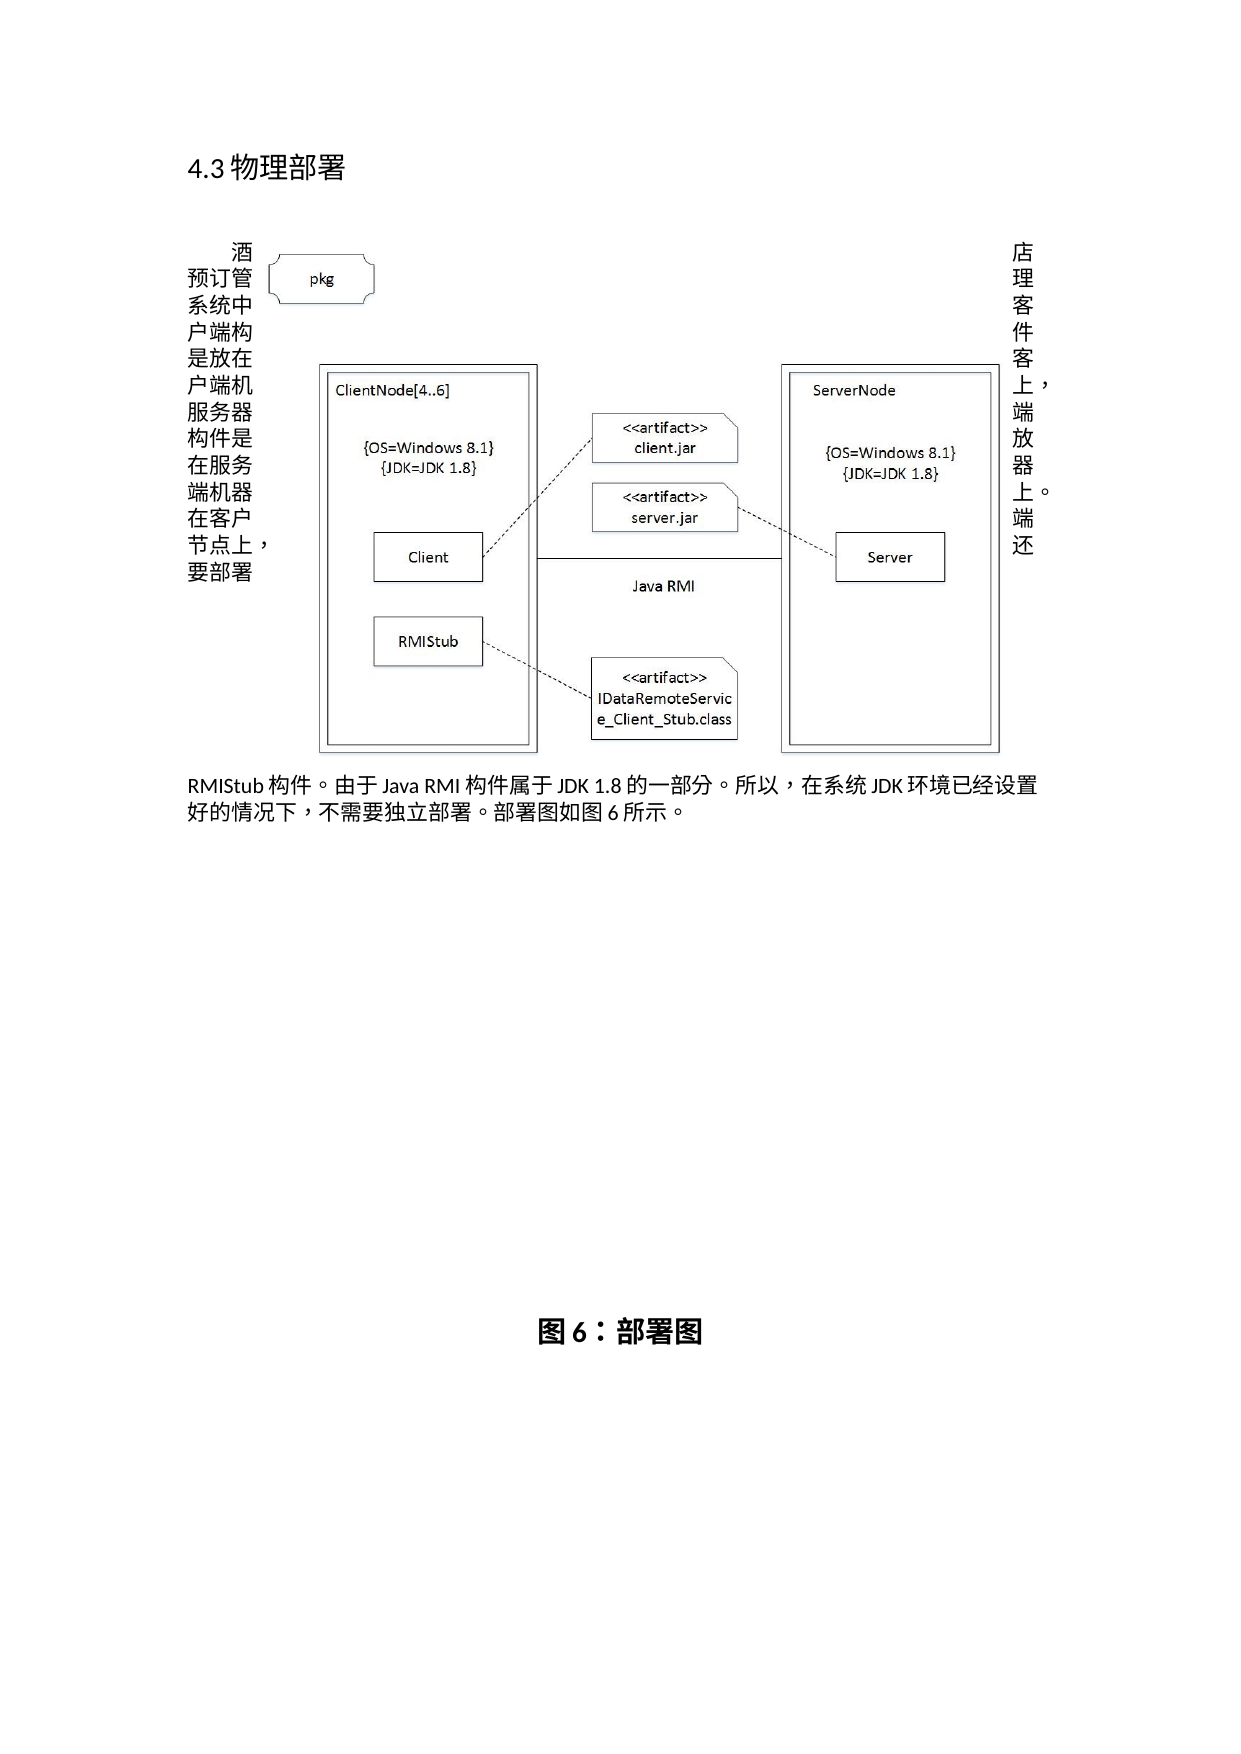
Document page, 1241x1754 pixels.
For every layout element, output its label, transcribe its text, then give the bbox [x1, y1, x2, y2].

picture [266, 252, 1003, 758]
text 图6：部署图 [187, 1314, 1053, 1350]
subtitle 4.3物理部署 [187, 150, 1053, 186]
